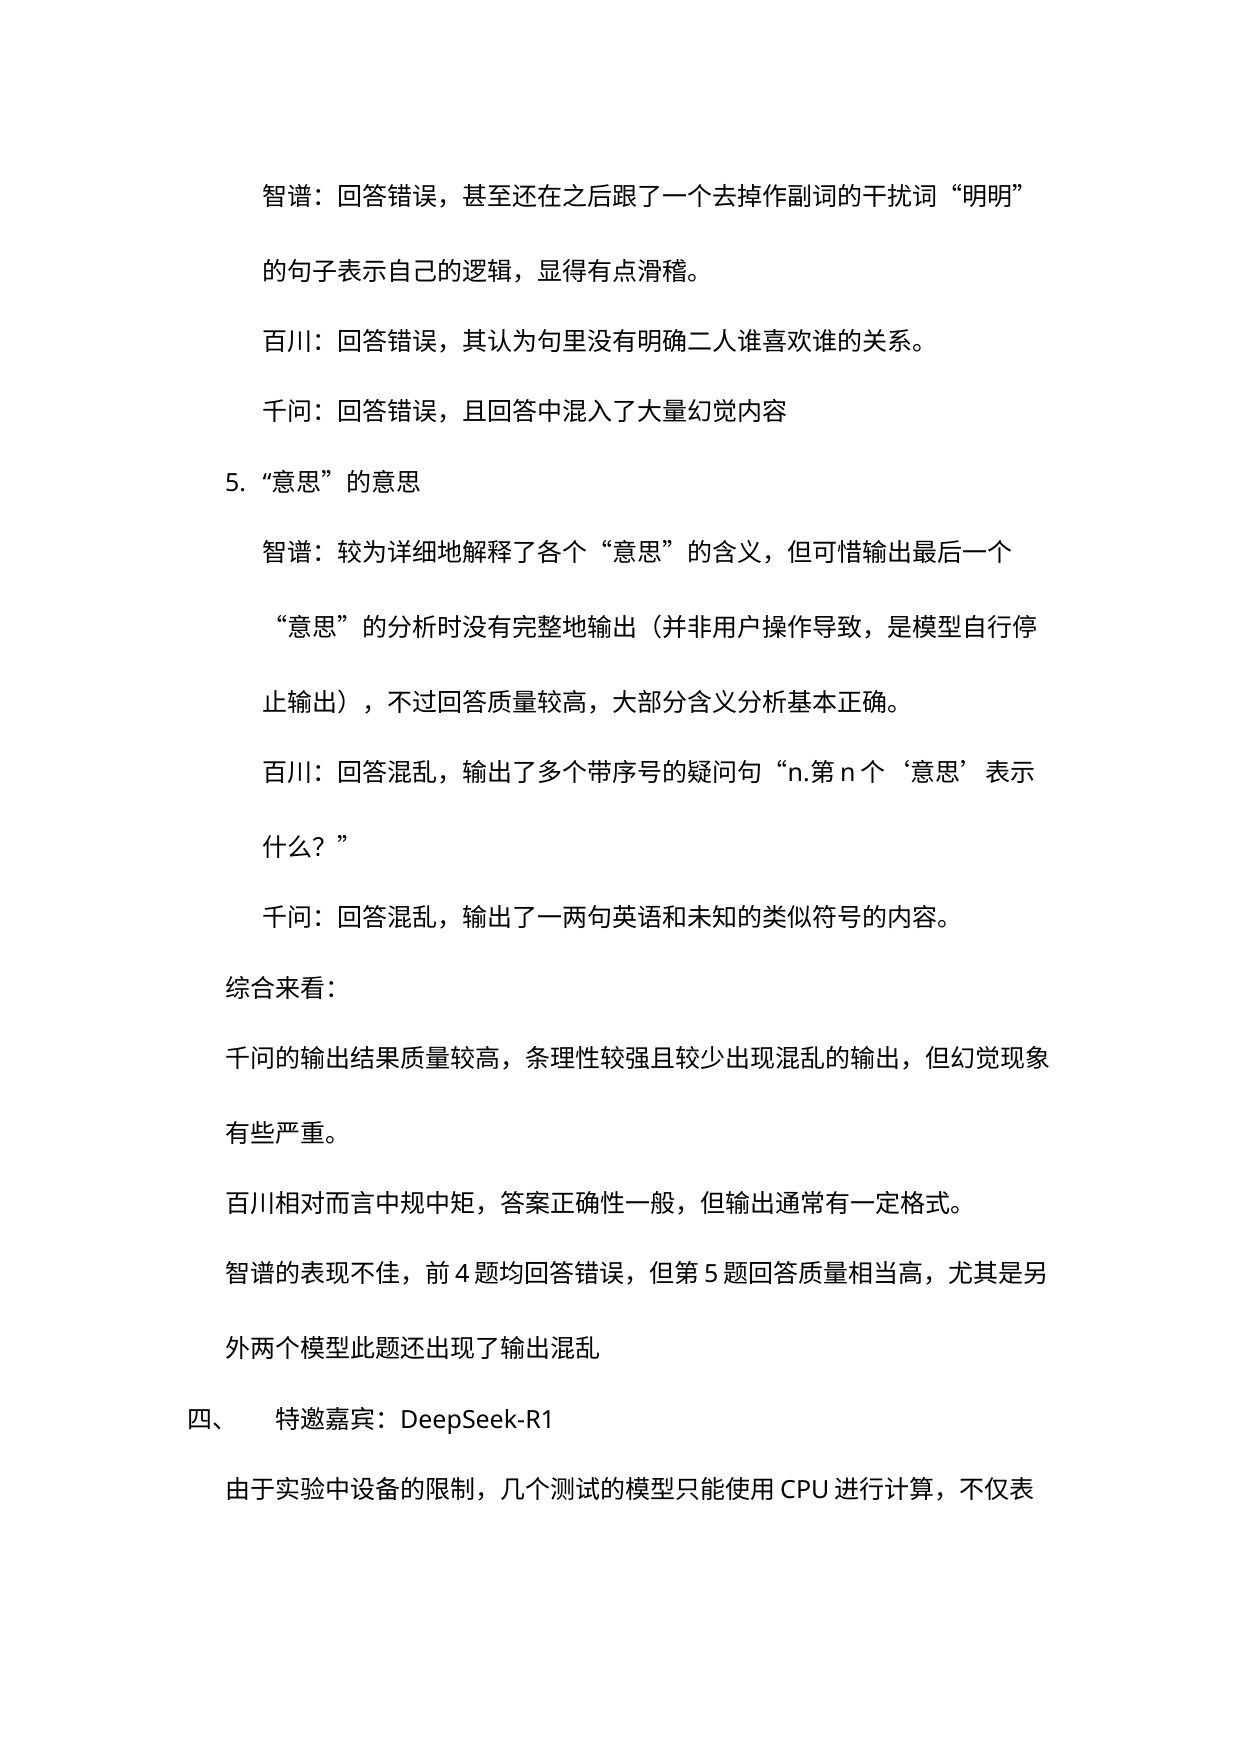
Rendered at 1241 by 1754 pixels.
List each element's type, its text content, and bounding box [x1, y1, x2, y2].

list 智谱：较为详细地解释了各个“意思”的含义，但可惜输出最后一个“意思”的分析时没有完整地输出（并非用户操作导致，是模型自行停止输出），不过回答质量较高，大部分含义分析基本正确。 [262, 518, 1053, 733]
list 特邀嘉宾：DeepSeek-R1 [187, 1385, 1053, 1450]
list 综合来看： [225, 954, 1053, 1019]
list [225, 1455, 1053, 1520]
list 百川：回答错误，其认为句里没有明确二人谁喜欢谁的关系。 [262, 307, 1053, 372]
list 千问的输出结果质量较高，条理性较强且较少出现混乱的输出，但幻觉现象有些严重。 [225, 1024, 1053, 1164]
list 千问：回答错误，且回答中混入了大量幻觉内容 [262, 377, 1053, 442]
list 千问：回答混乱，输出了一两句英语和未知的类似符号的内容。 [262, 883, 1053, 948]
list 百川相对而言中规中矩，答案正确性一般，但输出通常有一定格式。 [225, 1169, 1053, 1234]
list “意思”的意思 [225, 448, 1053, 513]
list 百川：回答混乱，输出了多个带序号的疑问句“n.第n个‘意思’表示什么？” [262, 738, 1053, 878]
list 智谱：回答错误，甚至还在之后跟了一个去掉作副词的干扰词“明明”的句子表示自己的逻辑，显得有点滑稽。 [262, 162, 1053, 302]
list 智谱的表现不佳，前4题均回答错误，但第5题回答质量相当高，尤其是另外两个模型此题还出现了输出混乱 [225, 1239, 1053, 1379]
